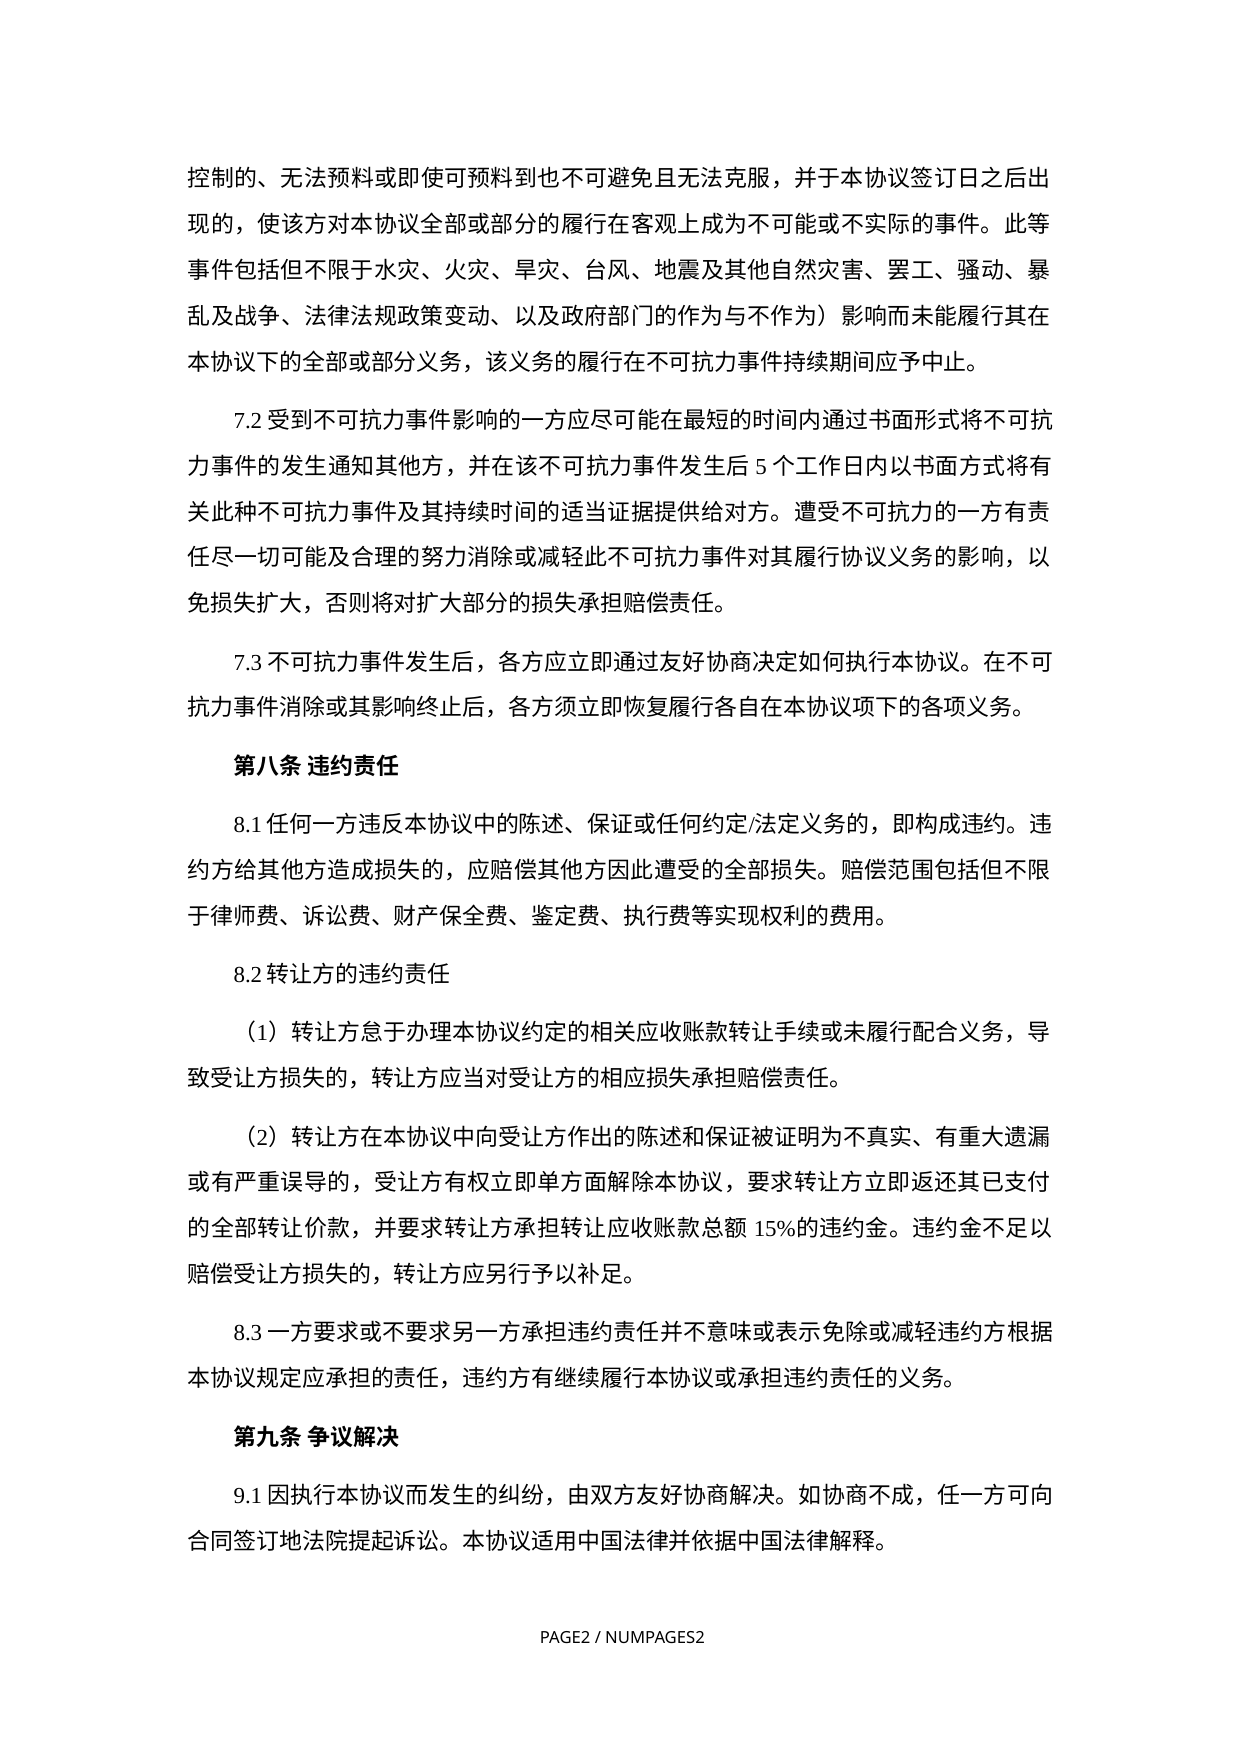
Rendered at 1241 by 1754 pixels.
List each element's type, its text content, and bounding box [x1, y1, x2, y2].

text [187, 150, 1053, 379]
text 9.1因执行本协议而发生的纠纷，由双方友好协商解决。如协商不成，任一方可向合同签订地法院提起诉讼。本协议适用中国法律并依据中国法律解释。 [187, 1467, 1053, 1558]
text （2）转让方在本协议中向受让方作出的陈述和保证被证明为不真实、有重大遗漏或有严重误导的，受让方有权立即单方面解除本协议，要求转让方立即返还其已支付的全部转让价款，并要求转让方承担转让应收账款总额15%的违约金。违约金不足以赔偿受让方损失的，转让方应另行予以补足。 [187, 1108, 1053, 1292]
text 第八条 违约责任 [187, 737, 1053, 783]
text 7.3不可抗力事件发生后，各方应立即通过友好协商决定如何执行本协议。在不可抗力事件消除或其影响终止后，各方须立即恢复履行各自在本协议项下的各项义务。 [187, 633, 1053, 725]
text 7.2受到不可抗力事件影响的一方应尽可能在最短的时间内通过书面形式将不可抗力事件的发生通知其他方，并在该不可抗力事件发生后5个工作日内以书面方式将有关此种不可抗力事件及其持续时间的适当证据提供给对方。遭受不可抗力的一方有责任尽一切可能及合理的努力消除或减轻此不可抗力事件对其履行协议义务的影响，以免损失扩大，否则将对扩大部分的损失承担赔偿责任。 [187, 392, 1053, 621]
text 8.2转让方的违约责任 [187, 946, 1053, 992]
text 8.3一方要求或不要求另一方承担违约责任并不意味或表示免除或减轻违约方根据本协议规定应承担的责任，违约方有继续履行本协议或承担违约责任的义务。 [187, 1304, 1053, 1396]
text （1）转让方怠于办理本协议约定的相关应收账款转让手续或未履行配合义务，导致受让方损失的，转让方应当对受让方的相应损失承担赔偿责任。 [187, 1004, 1053, 1096]
text 8.1任何一方违反本协议中的陈述、保证或任何约定/法定义务的，即构成违约。违约方给其他方造成损失的，应赔偿其他方因此遭受的全部损失。赔偿范围包括但不限于律师费、诉讼费、财产保全费、鉴定费、执行费等实现权利的费用。 [187, 796, 1053, 933]
text 第九条 争议解决 [187, 1408, 1053, 1454]
